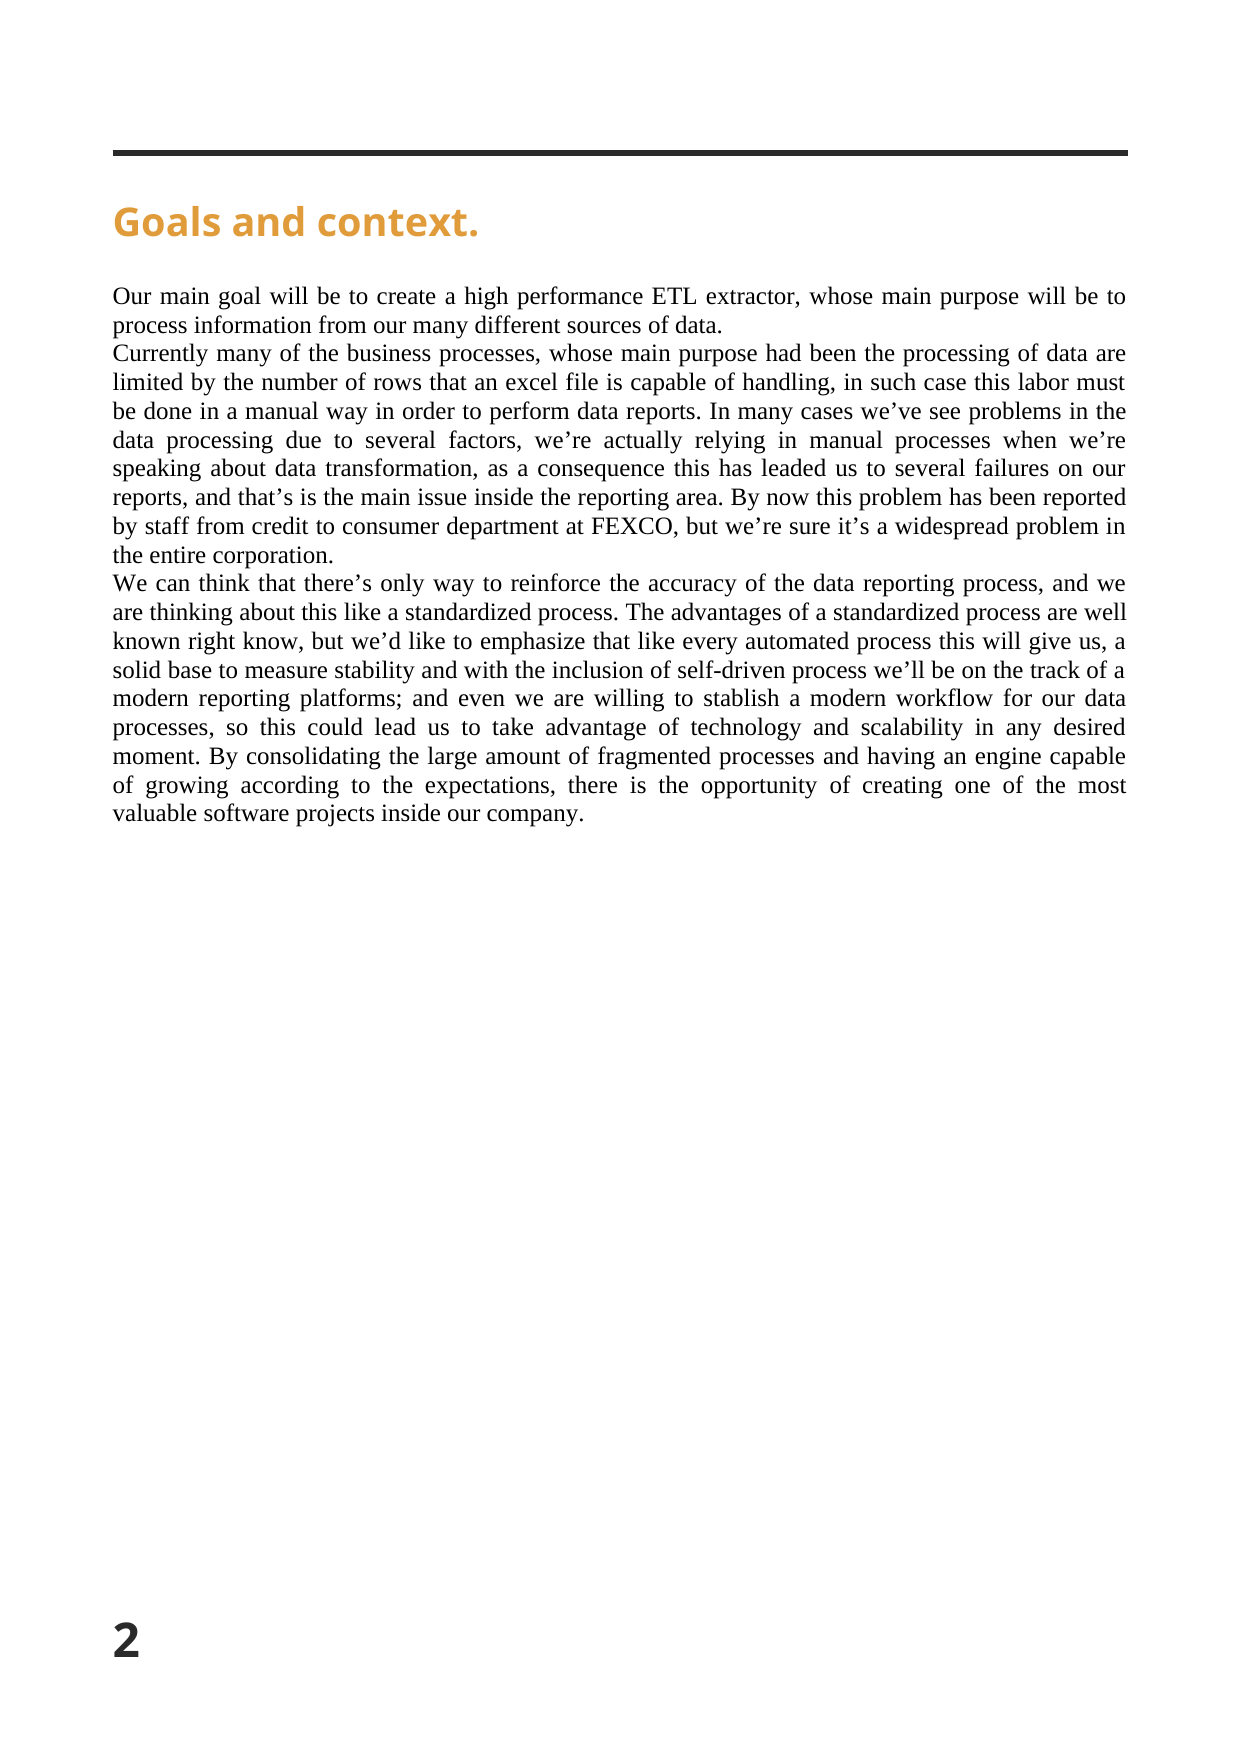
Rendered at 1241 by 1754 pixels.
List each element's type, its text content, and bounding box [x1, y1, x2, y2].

text Currently many of the business processes, whose main purpose had been the processing of data are limited by the number of rows that an excel file is capable of handling, in such case this labor must be done in a manual way in order to perform data reports. In many cases we’ve see problems in the data processing due to several factors, we’re actually relying in manual processes when we’re speaking about data transformation, as a consequence this has leaded us to several failures on our reports, and that’s is the main issue inside the reporting area. By now this problem has been reported by staff from credit to consumer department at FEXCO, but we’re sure it’s a widespread problem in the entire corporation. [112, 338, 1128, 568]
text We can think that there’s only way to reinforce the accuracy of the data reporting process, and we are thinking about this like a standardized process. The advantages of a standardized process are well known right know, but we’d like to emphasize that like every automated process this will give us, a solid base to measure stability and with the inclusion of self-driven process we’ll be on the track of a modern reporting platforms; and even we are willing to stablish a modern workflow for our data processes, so this could lead us to take advantage of technology and scalability in any desired moment. By consolidating the large amount of fragmented processes and having an engine capable of growing according to the expectations, there is the opportunity of creating one of the most valuable software projects inside our company. [112, 568, 1128, 827]
subtitle Goals and context. [112, 151, 1128, 248]
text Our main goal will be to create a high performance ETL extractor, whose main purpose will be to process information from our many different sources of data. [112, 281, 1128, 338]
